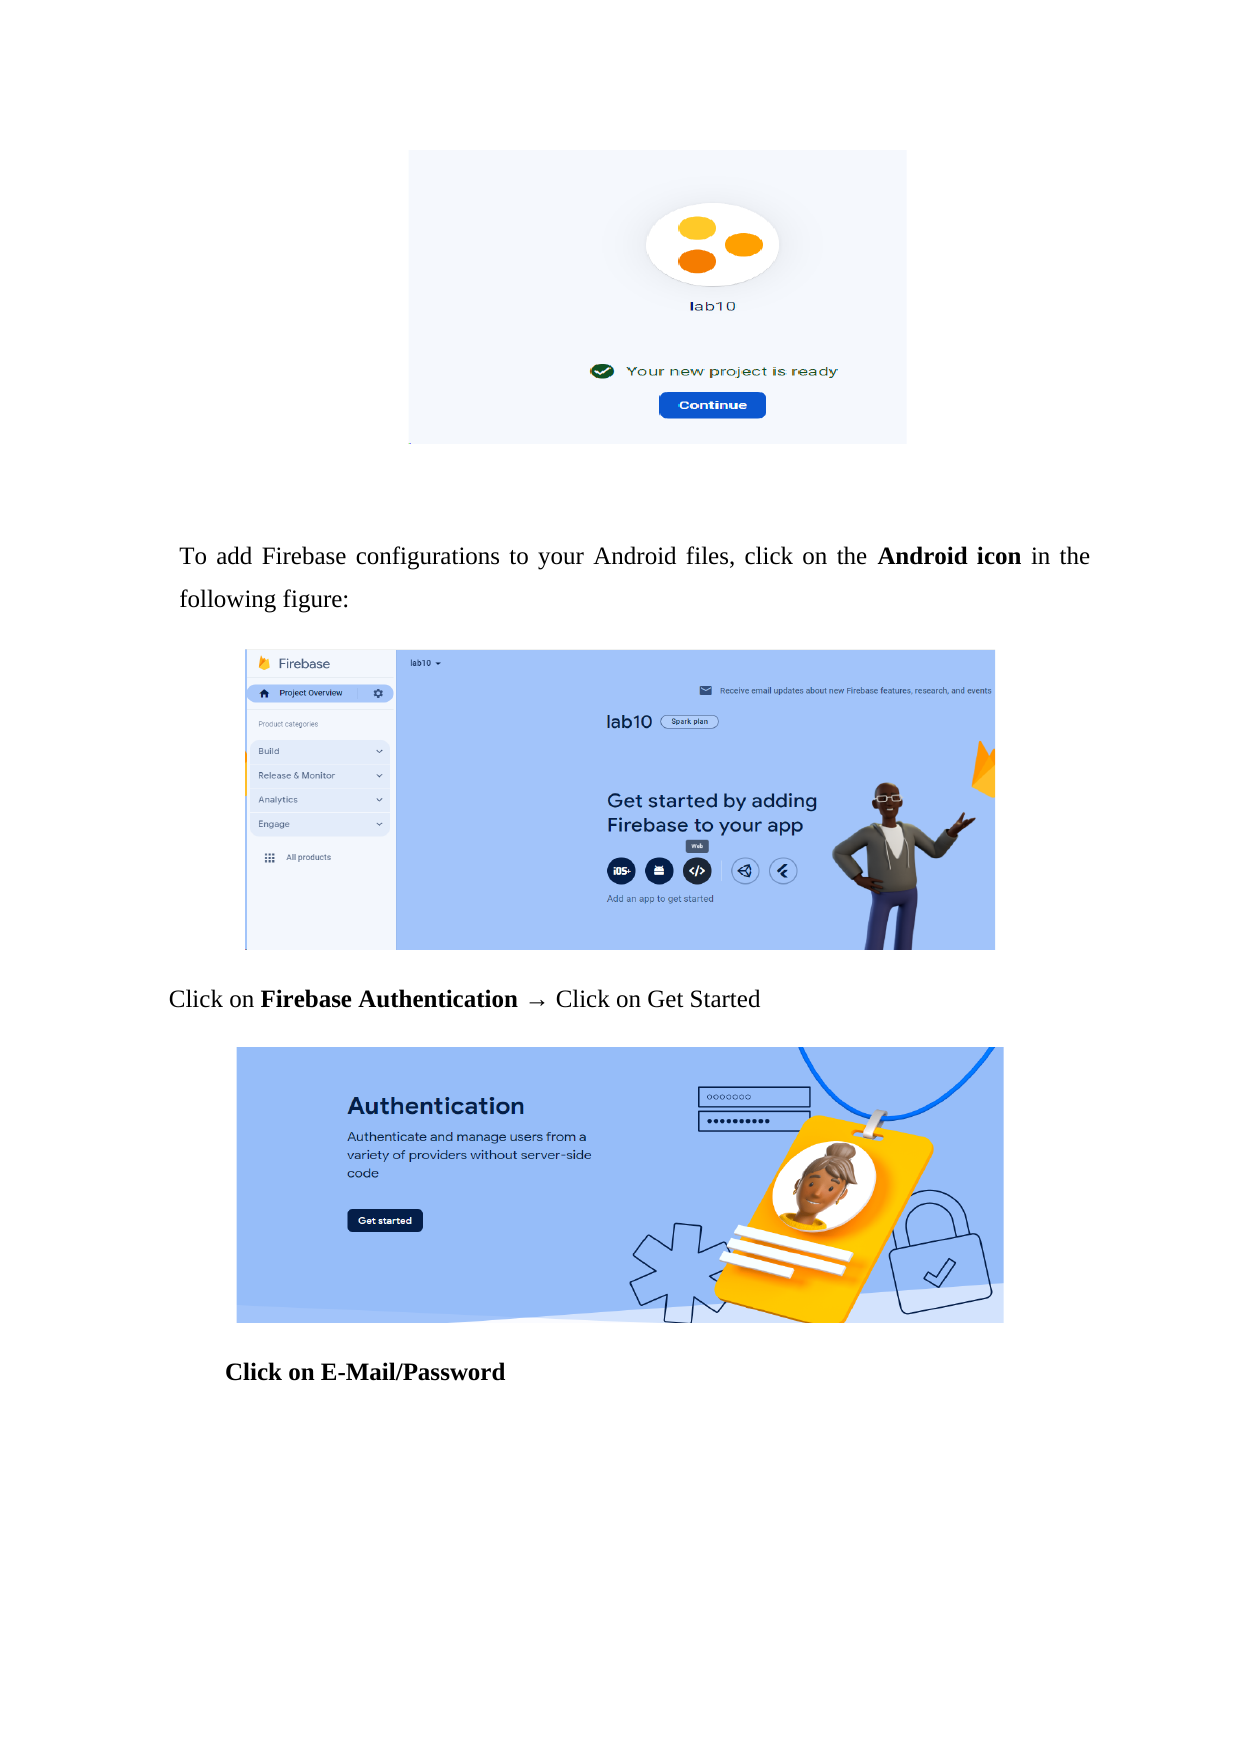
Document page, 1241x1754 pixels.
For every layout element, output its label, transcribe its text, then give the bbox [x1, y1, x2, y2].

text To add Firebase configurations to your Android files, click on the Android icon in the following figure: [179, 541, 1090, 613]
picture [245, 648, 995, 950]
text Click on Firebase Authentication → Click on Get Started [150, 984, 1090, 1012]
picture [408, 150, 907, 444]
text Click on E-Mail/Password [150, 1357, 1090, 1386]
picture [236, 1047, 1004, 1323]
